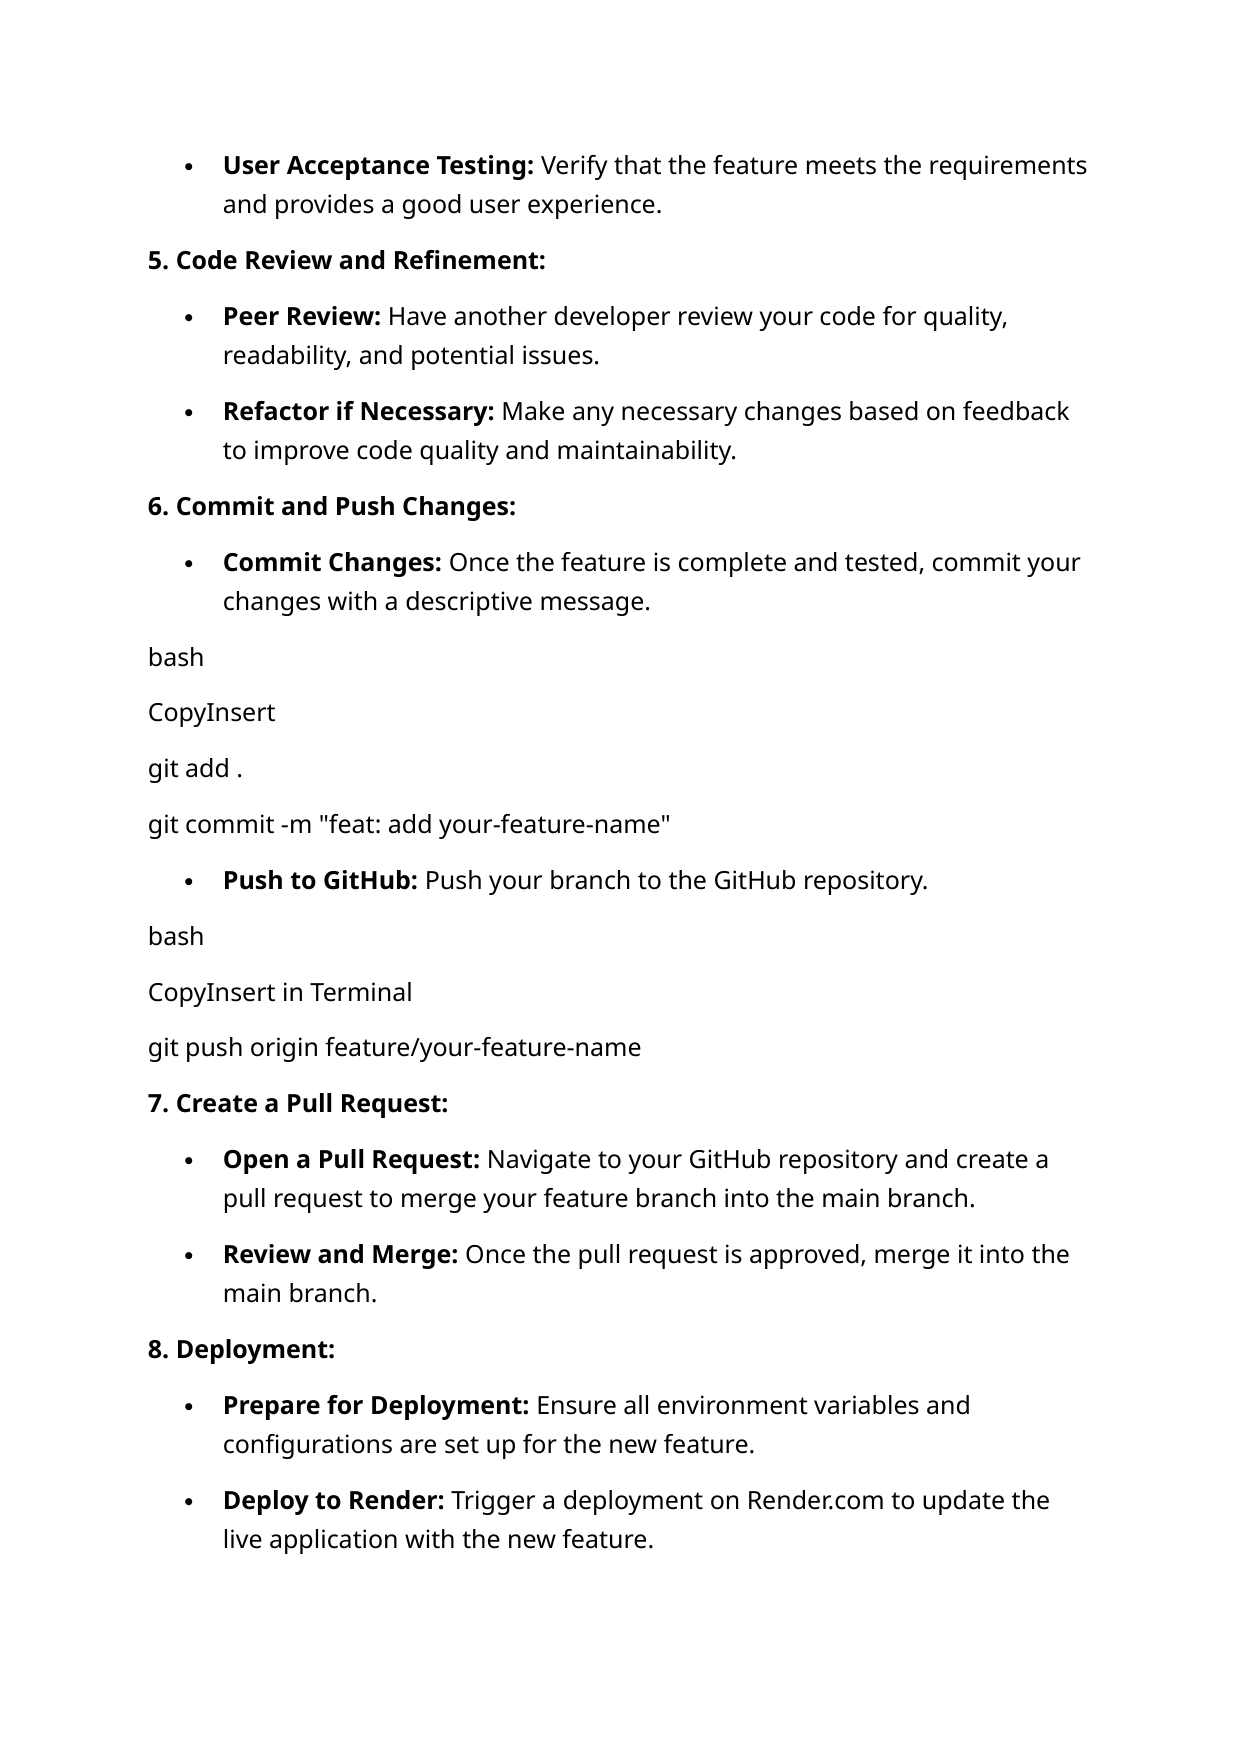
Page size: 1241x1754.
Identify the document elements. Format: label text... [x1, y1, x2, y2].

text 5. Code Review and Refinement: [148, 243, 1093, 277]
text git commit -m "feat: add your-feature-name" [148, 807, 1093, 841]
list Prepare for Deployment: Ensure all environment variables and configurations are set up for the new feature. [185, 1388, 1093, 1461]
list User Acceptance Testing: Verify that the feature meets the requirements and provides a good user experience. [185, 148, 1093, 221]
list Refactor if Necessary: Make any necessary changes based on feedback to improve code quality and maintainability. [185, 393, 1093, 467]
text bash [148, 639, 1093, 673]
list Peer Review: Have another developer review your code for quality, readability, and potential issues. [185, 298, 1093, 372]
text bash [148, 918, 1093, 952]
text git add . [148, 751, 1093, 785]
list Commit Changes: Once the feature is complete and tested, commit your changes with a descriptive message. [185, 544, 1093, 617]
text 7. Create a Pull Request: [148, 1086, 1093, 1120]
list Push to GitHub: Push your branch to the GitHub repository. [185, 863, 1093, 897]
list Deploy to Render: Trigger a deployment on Render.com to update the live application with the new feature. [185, 1483, 1093, 1556]
list Open a Pull Request: Navigate to your GitHub repository and create a pull request to merge your feature branch into the main branch. [185, 1142, 1093, 1215]
text CopyInsert [148, 695, 1093, 729]
text git push origin feature/your-feature-name [148, 1030, 1093, 1064]
text 6. Commit and Push Changes: [148, 488, 1093, 522]
text CopyInsert in Terminal [148, 974, 1093, 1008]
text 8. Deployment: [148, 1332, 1093, 1366]
list Review and Merge: Once the pull request is approved, merge it into the main branch. [185, 1237, 1093, 1310]
